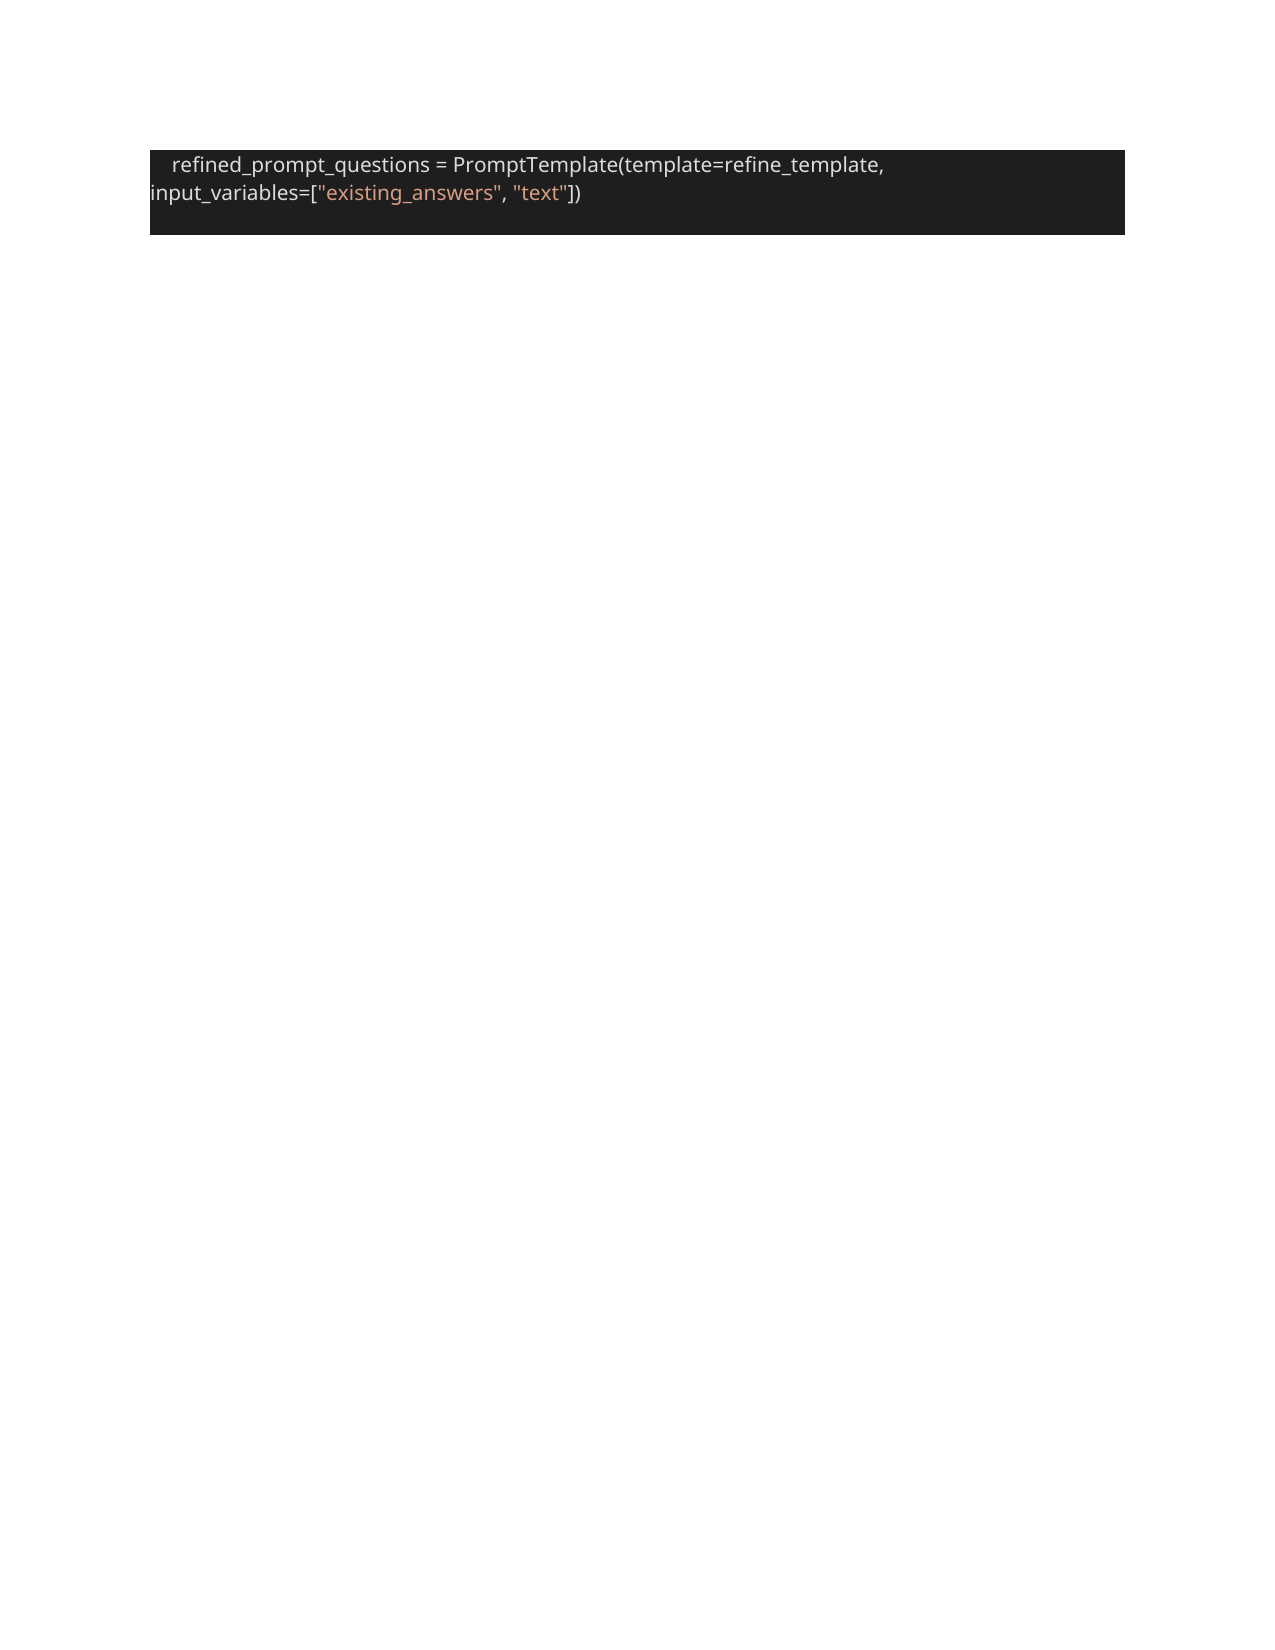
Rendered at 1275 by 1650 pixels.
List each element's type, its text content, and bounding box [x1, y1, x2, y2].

text refined_prompt_questions = PromptTemplate(template=refine_template, input_variables=["existing_answers", "text"]) [150, 150, 1125, 235]
